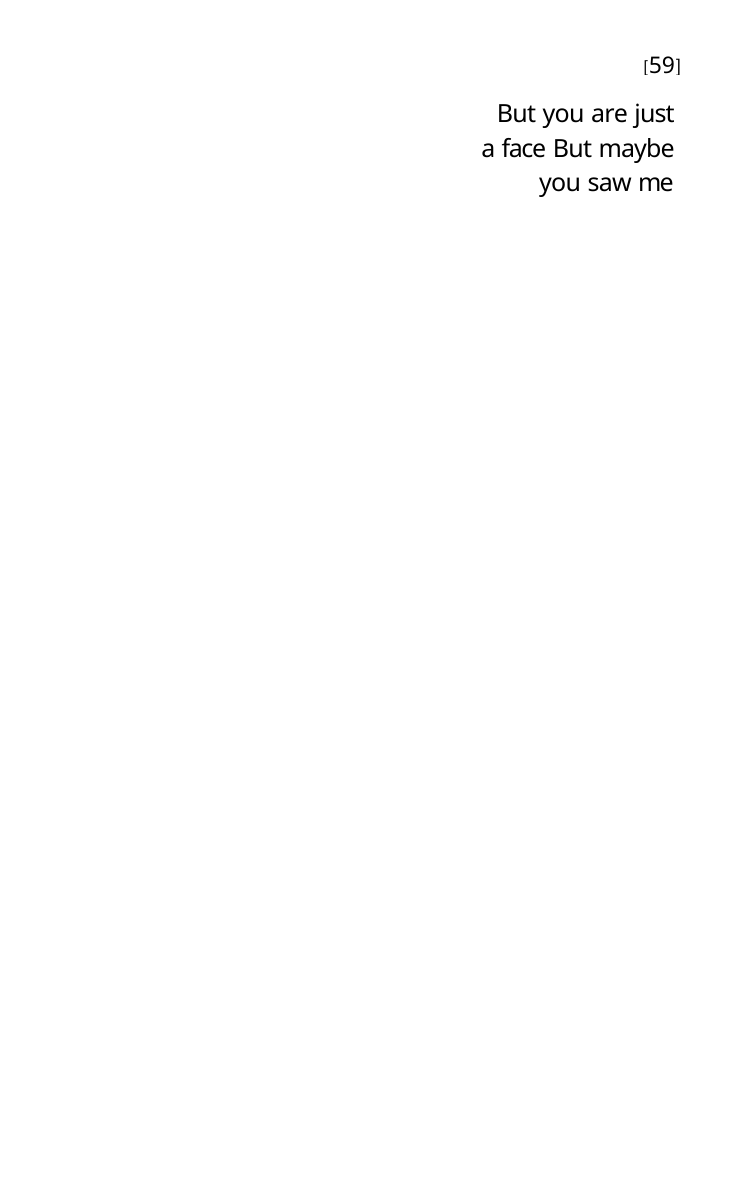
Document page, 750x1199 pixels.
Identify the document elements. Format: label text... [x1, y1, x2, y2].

text But you are just a face But maybe you saw me [472, 96, 675, 199]
